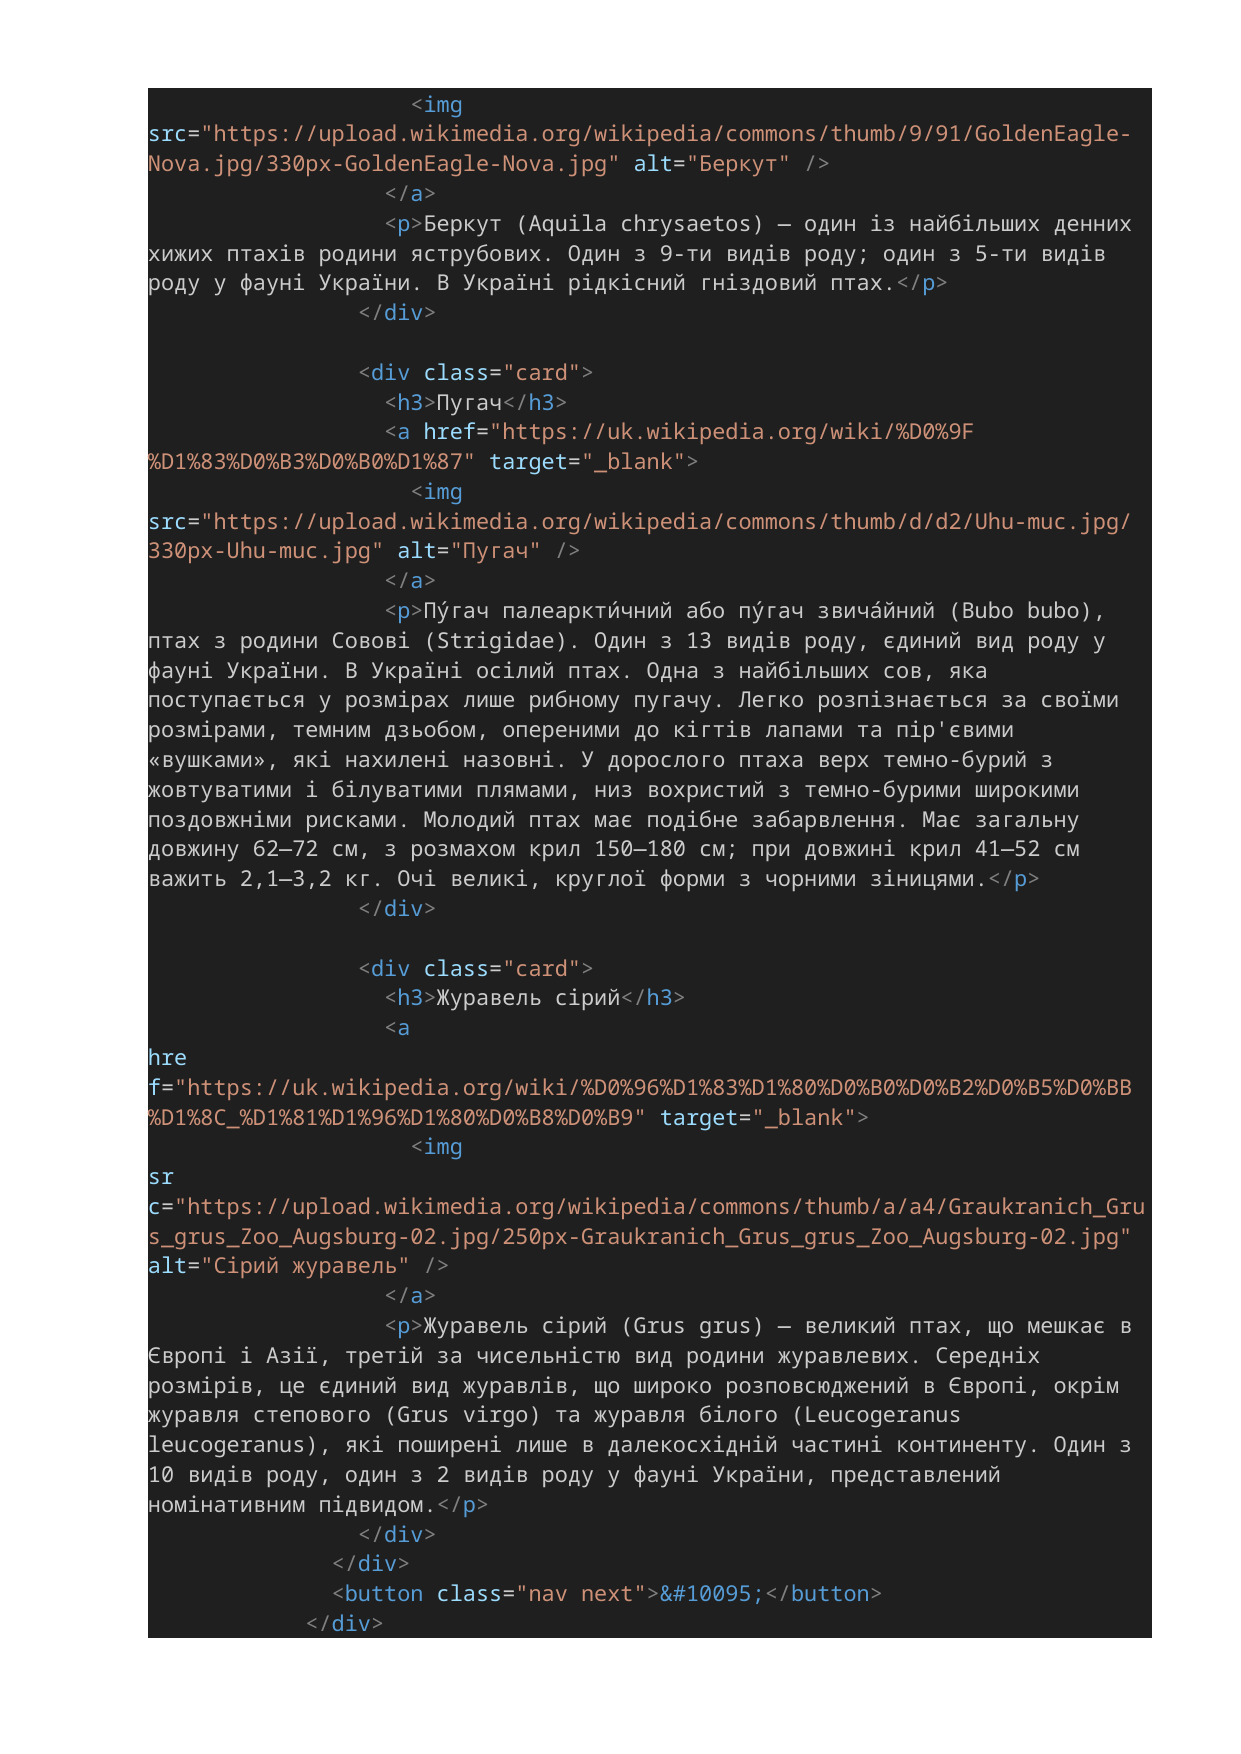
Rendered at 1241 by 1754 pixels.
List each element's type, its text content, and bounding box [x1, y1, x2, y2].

text </div> [148, 893, 1152, 923]
text </div> [148, 1608, 1152, 1638]
text <button class="nav next">&#10095;</button> [148, 1578, 1152, 1608]
text </a> [148, 1280, 1152, 1310]
text <h3>Журавель сірий</h3> [148, 982, 1152, 1012]
text <p>Журавель сірий (Grus grus) — великий птах, що мешкає в Європі і Азії, третій за чисельністю вид родини журавлевих. Середніх розмірів, це єдиний вид журавлів, що широко розповсюджений в Європі, окрім журавля степового (Grus virgo) та журавля білого (Leucogeranus leucogeranus), які поширені лише в далекосхідній частині континенту. Один з 10 видів роду, один з 2 видів роду у фауні України, представлений номінативним підвидом.</p> [148, 1310, 1152, 1518]
text <div class="card"> [148, 952, 1152, 982]
text </div> [148, 297, 1152, 327]
text </a> [148, 178, 1152, 208]
text <a href="https://uk.wikipedia.org/wiki/%D0%9F%D1%83%D0%B3%D0%B0%D1%87" target="_blank"> [148, 416, 1152, 476]
text </div> [148, 1518, 1152, 1548]
text </a> [148, 565, 1152, 595]
text </div> [148, 1548, 1152, 1578]
text <a href="https://uk.wikipedia.org/wiki/%D0%96%D1%83%D1%80%D0%B0%D0%B2%D0%B5%D0%BB%D1%8C_%D1%81%D1%96%D1%80%D0%B8%D0%B9" target="_blank"> [148, 1012, 1152, 1131]
text <img src="https://upload.wikimedia.org/wikipedia/commons/thumb/d/d2/Uhu-muc.jpg/330px-Uhu-muc.jpg" alt="Пугач" /> [148, 476, 1152, 565]
text <img src="https://upload.wikimedia.org/wikipedia/commons/thumb/9/91/GoldenEagle-Nova.jpg/330px-GoldenEagle-Nova.jpg" alt="Беркут" /> [148, 88, 1152, 178]
text <img src="https://upload.wikimedia.org/wikipedia/commons/thumb/a/a4/Graukranich_Grus_grus_Zoo_Augsburg-02.jpg/250px-Graukranich_Grus_grus_Zoo_Augsburg-02.jpg" alt="Сірий журавель" /> [148, 1131, 1152, 1280]
text <p>Беркут (Aquila chrysaetos) — один із найбільших денних хижих птахів родини яструбових. Один з 9-ти видів роду; один з 5-ти видів роду у фауні України. В Україні рідкісний гніздовий птах.</p> [148, 208, 1152, 297]
text <p>Пу́гач палеаркти́чний або пу́гач звича́йний (Bubo bubo), птах з родини Совові (Strigidae). Один з 13 видів роду, єдиний вид роду у фауні України. В Україні осілий птах. Одна з найбільших сов, яка поступається у розмірах лише рибному пугачу. Легко розпізнається за своїми розмірами, темним дзьобом, опереними до кігтів лапами та пір'євими «вушками», які нахилені назовні. У дорослого птаха верх темно-бурий з жовтуватими і білуватими плямами, низ вохристий з темно-бурими широкими поздовжніми рисками. Молодий птах має подібне забарвлення. Має загальну довжину 62—72 см, з розмахом крил 150—180 см; при довжині крил 41—52 см важить 2,1—3,2 кг. Очі великі, круглої форми з чорними зіницями.</p> [148, 595, 1152, 893]
text <div class="card"> [148, 357, 1152, 386]
text <h3>Пугач</h3> [148, 386, 1152, 416]
